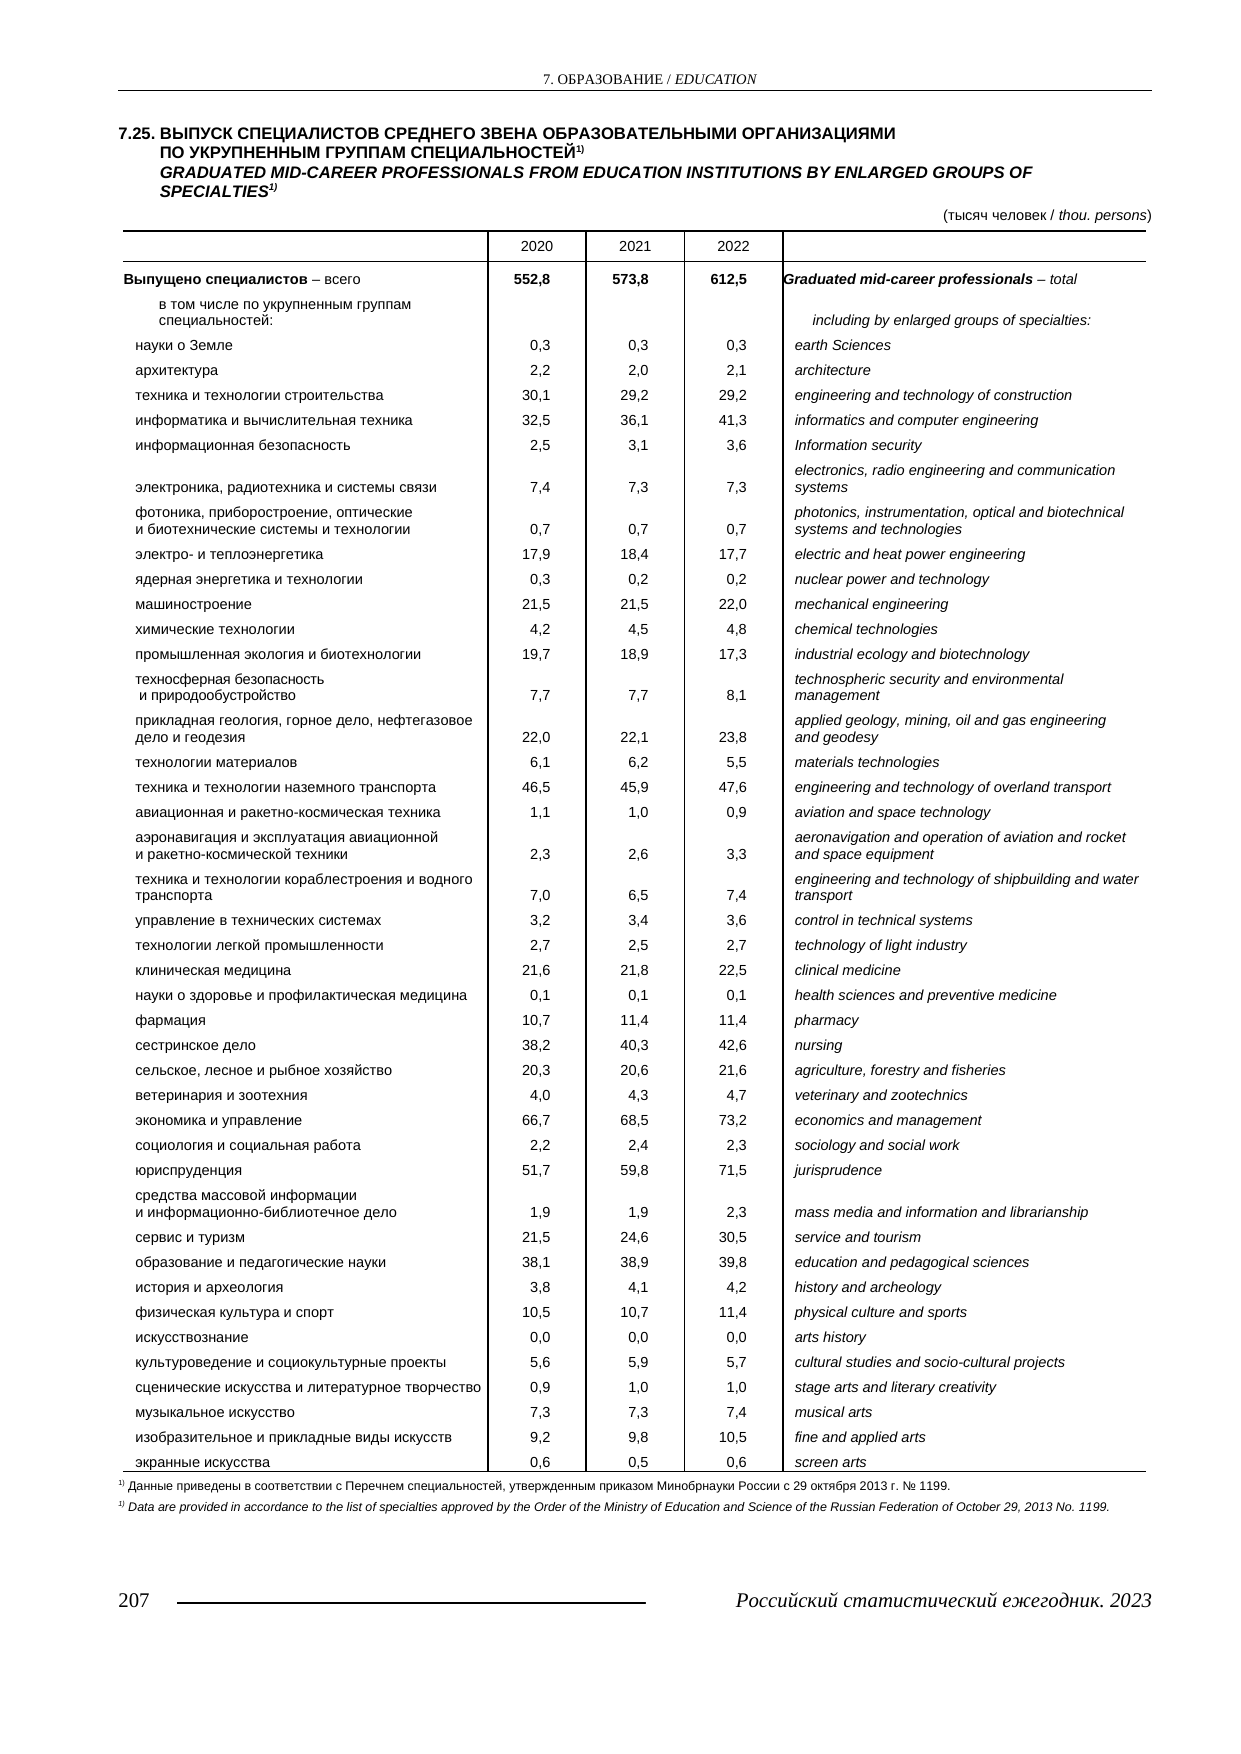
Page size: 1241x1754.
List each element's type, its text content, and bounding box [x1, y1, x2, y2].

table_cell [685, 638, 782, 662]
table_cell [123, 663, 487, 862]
text (тысяч человек / thou. persons) [118, 207, 1152, 224]
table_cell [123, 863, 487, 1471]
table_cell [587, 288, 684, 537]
text GRADUATED MID-CAREER PROFESSIONALS FROM EDUCATION INSTITUTIONS BY ENLARGED GROUPS OF SPECIALTIES1) [159, 162, 1152, 201]
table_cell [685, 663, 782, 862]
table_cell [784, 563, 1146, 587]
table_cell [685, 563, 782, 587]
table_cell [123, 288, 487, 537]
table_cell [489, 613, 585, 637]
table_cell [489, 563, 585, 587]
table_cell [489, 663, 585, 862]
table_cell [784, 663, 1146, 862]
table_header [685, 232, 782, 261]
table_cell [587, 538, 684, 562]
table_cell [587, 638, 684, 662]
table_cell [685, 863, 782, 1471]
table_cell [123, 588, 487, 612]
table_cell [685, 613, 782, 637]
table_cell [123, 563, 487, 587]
text 1) Данные приведены в соответствии с Перечнем специальностей, утвержденным приказом Минобрнауки России с 29 октября 2013 г. № 1199. [118, 1478, 1152, 1493]
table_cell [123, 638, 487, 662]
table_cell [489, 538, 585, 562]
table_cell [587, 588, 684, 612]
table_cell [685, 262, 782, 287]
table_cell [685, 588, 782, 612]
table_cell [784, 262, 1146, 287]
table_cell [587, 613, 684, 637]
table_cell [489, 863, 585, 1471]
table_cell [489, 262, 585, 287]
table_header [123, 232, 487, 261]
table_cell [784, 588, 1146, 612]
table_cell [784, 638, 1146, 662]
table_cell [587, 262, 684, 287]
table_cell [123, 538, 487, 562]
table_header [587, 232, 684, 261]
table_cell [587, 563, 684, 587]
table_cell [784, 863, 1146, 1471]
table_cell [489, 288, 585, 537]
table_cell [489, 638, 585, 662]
text 7.25. ВЫПУСК СПЕЦИАЛИСТОВ СРЕДНЕГО ЗВЕНА ОБРАЗОВАТЕЛЬНЫМИ ОРГАНИЗАЦИЯМИ ПО УКРУПНЕННЫМ ГРУППАМ СПЕЦИАЛЬНОСТЕЙ1) [118, 124, 1152, 162]
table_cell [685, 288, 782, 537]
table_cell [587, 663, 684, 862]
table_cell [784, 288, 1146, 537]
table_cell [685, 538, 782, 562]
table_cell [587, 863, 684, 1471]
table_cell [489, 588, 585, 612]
text 1) Data are provided in accordance to the list of specialties approved by the Order of the Ministry of Education and Science of the Russian Federation of October 29, 2013 No. 1199. [118, 1499, 1152, 1513]
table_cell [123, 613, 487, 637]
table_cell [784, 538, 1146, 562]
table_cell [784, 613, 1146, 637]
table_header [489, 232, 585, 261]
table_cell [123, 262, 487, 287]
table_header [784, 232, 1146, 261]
